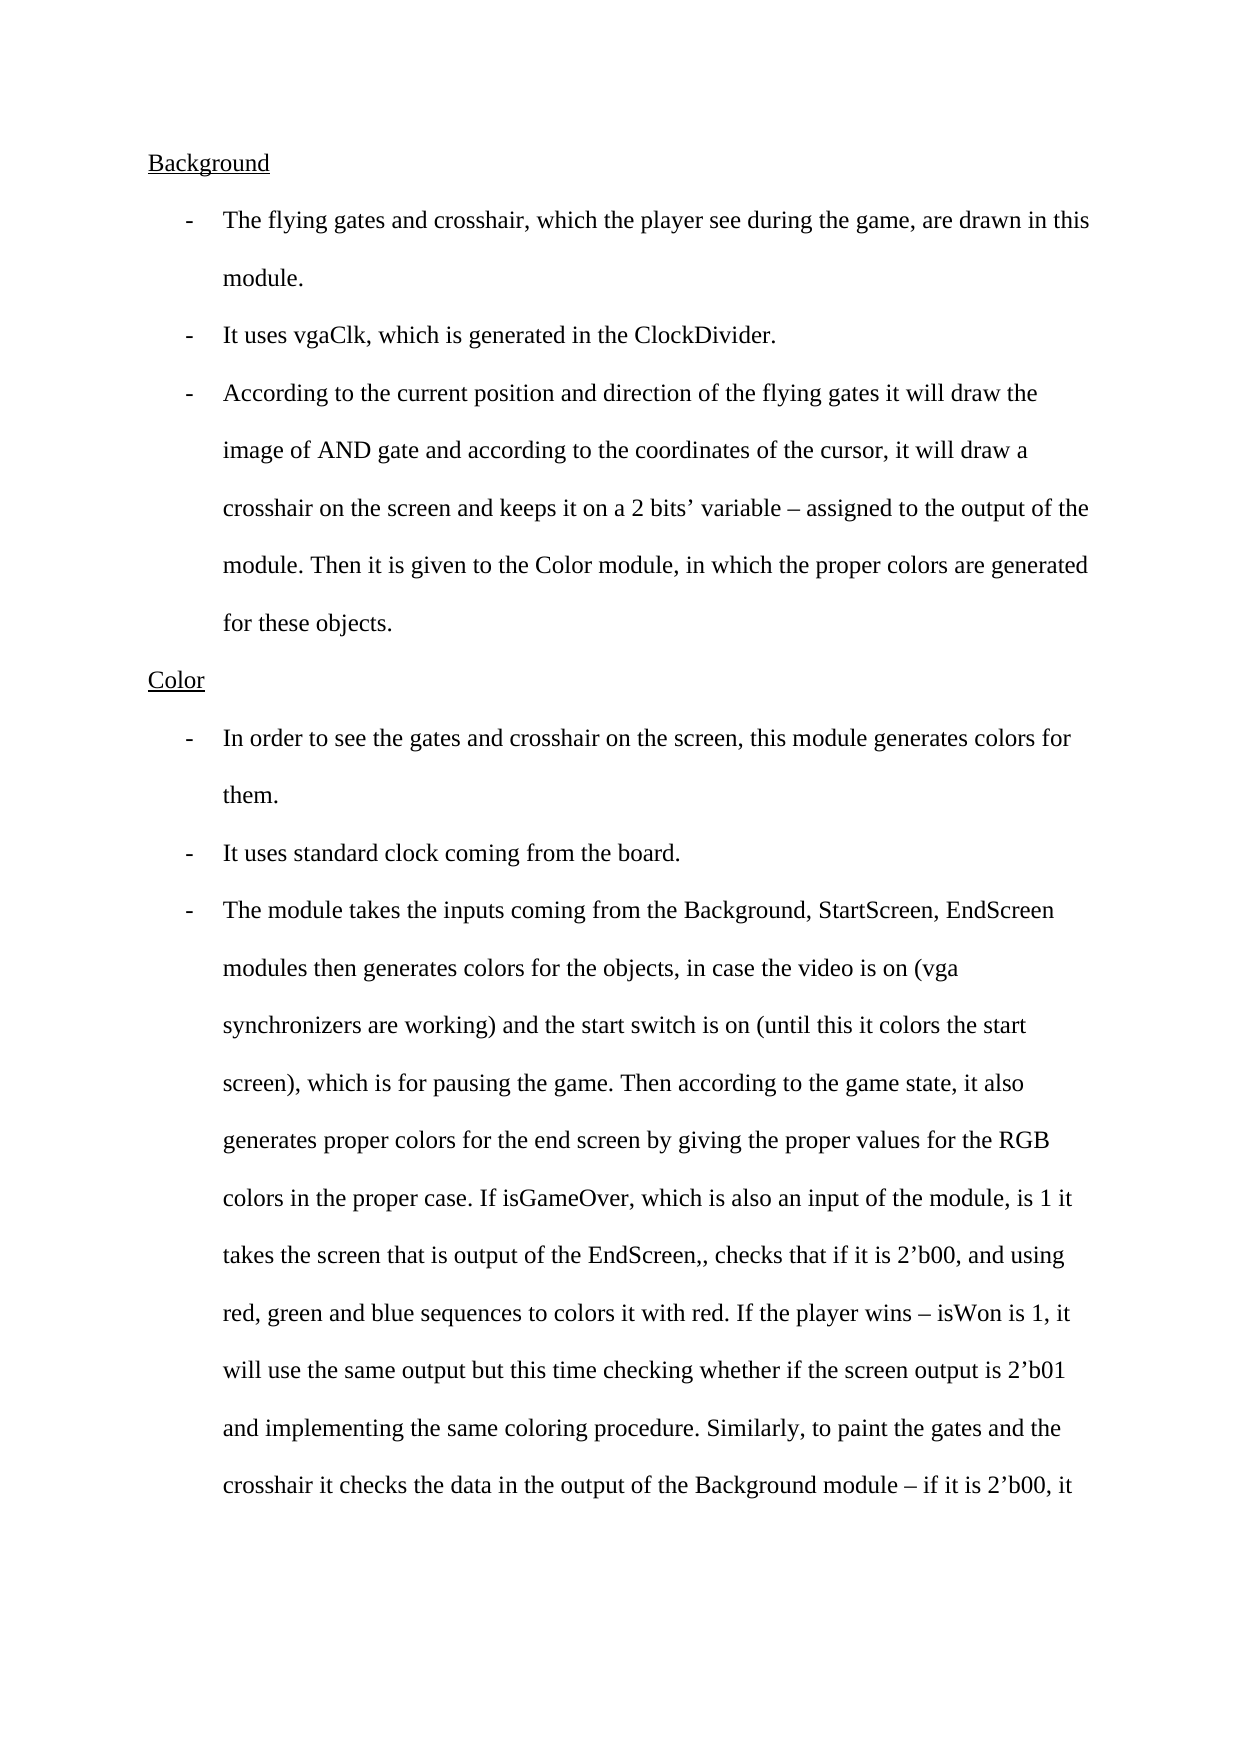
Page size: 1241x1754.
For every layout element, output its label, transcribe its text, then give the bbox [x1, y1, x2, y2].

list It uses standard clock coming from the board. [185, 838, 1093, 866]
list Background [148, 148, 1093, 176]
list Color [148, 665, 1093, 694]
list The flying gates and crosshair, which the player see during the game, are drawn in this module. [185, 205, 1093, 291]
list It uses vgaClk, which is generated in the ClockDivider. [185, 320, 1093, 349]
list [185, 895, 1093, 1499]
list In order to see the gates and crosshair on the screen, this module generates colors for them. [185, 723, 1093, 809]
list According to the current position and direction of the flying gates it will draw the image of AND gate and according to the coordinates of the cursor, it will draw a crosshair on the screen and keeps it on a 2 bits’ variable – assigned to the output of the module. Then it is given to the Color module, in which the proper colors are generated for these objects. [185, 378, 1093, 636]
